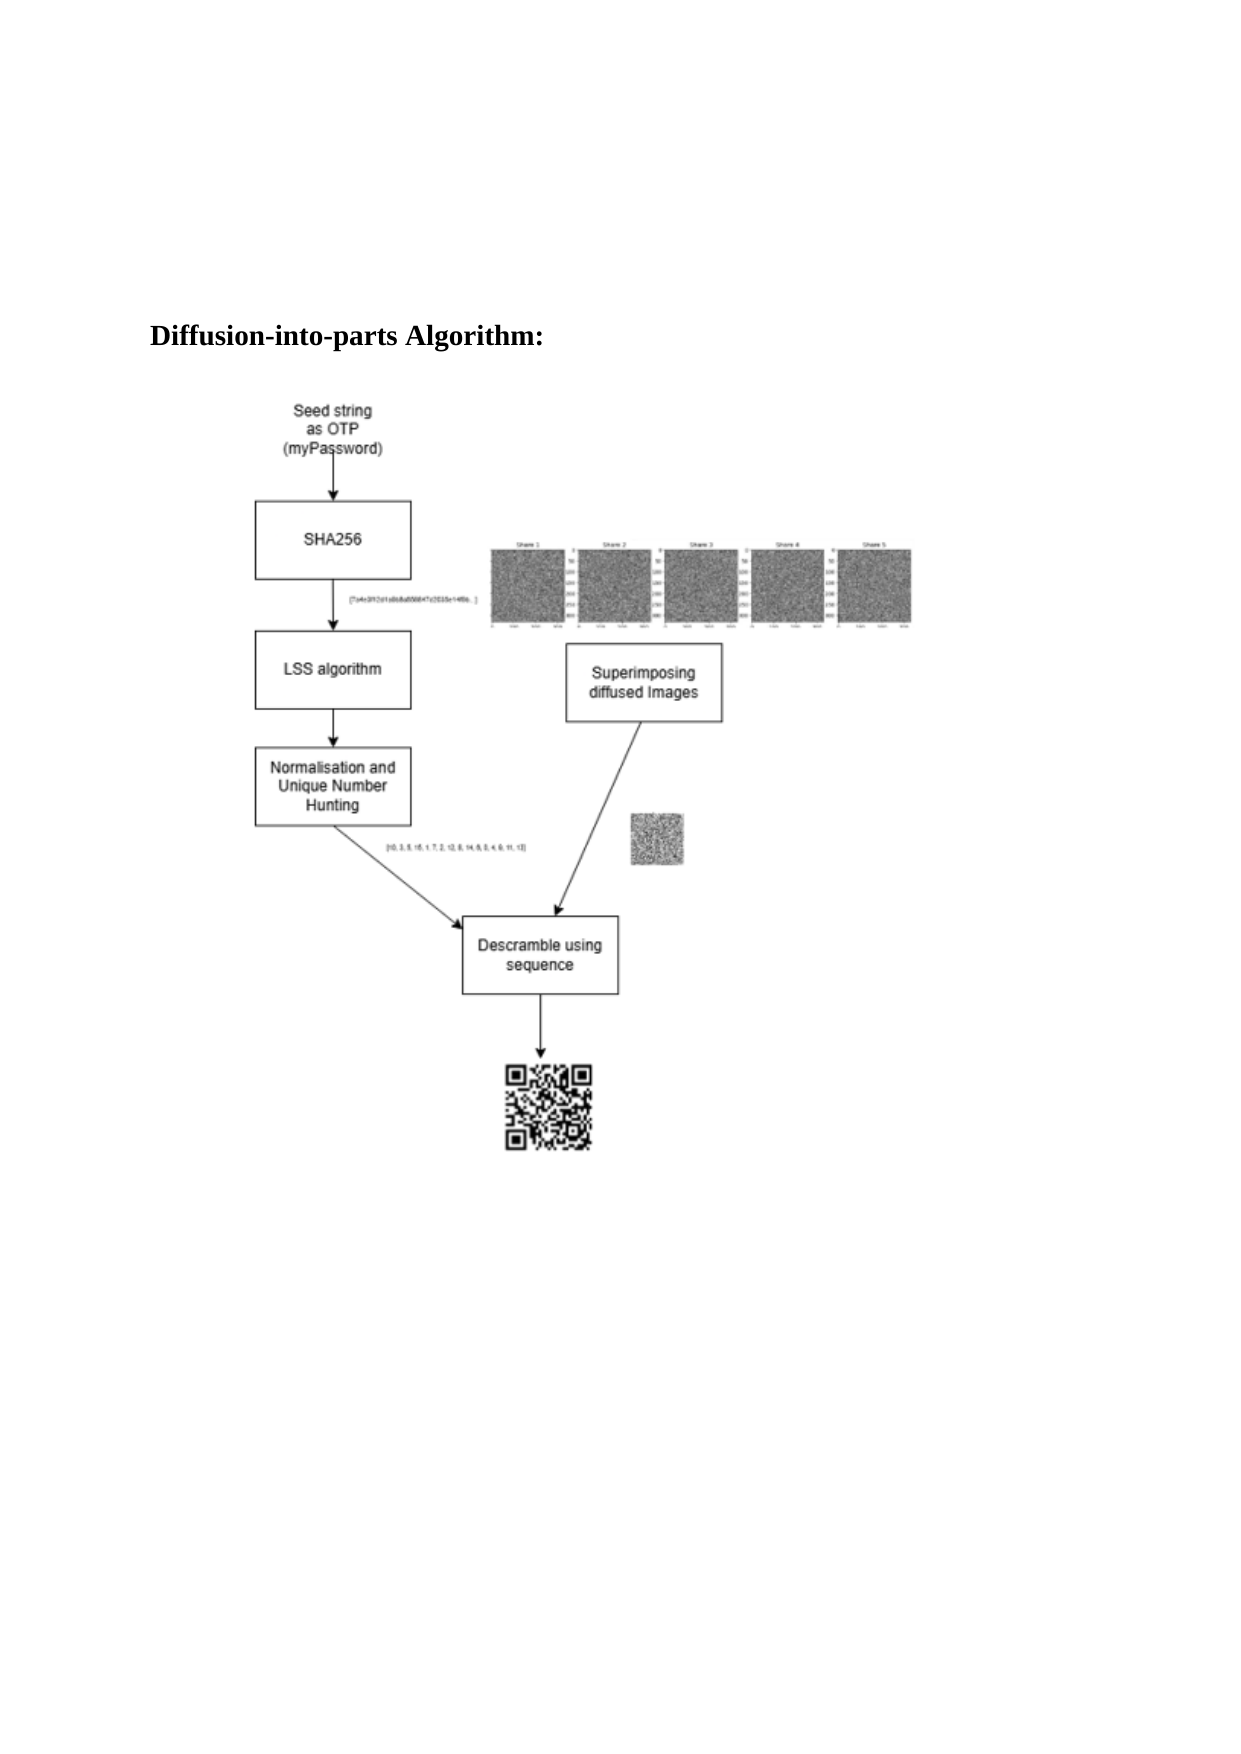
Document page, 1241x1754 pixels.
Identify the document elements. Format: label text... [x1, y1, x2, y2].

picture [150, 384, 1091, 1158]
text Diffusion-into-parts Algorithm: [150, 318, 1090, 351]
